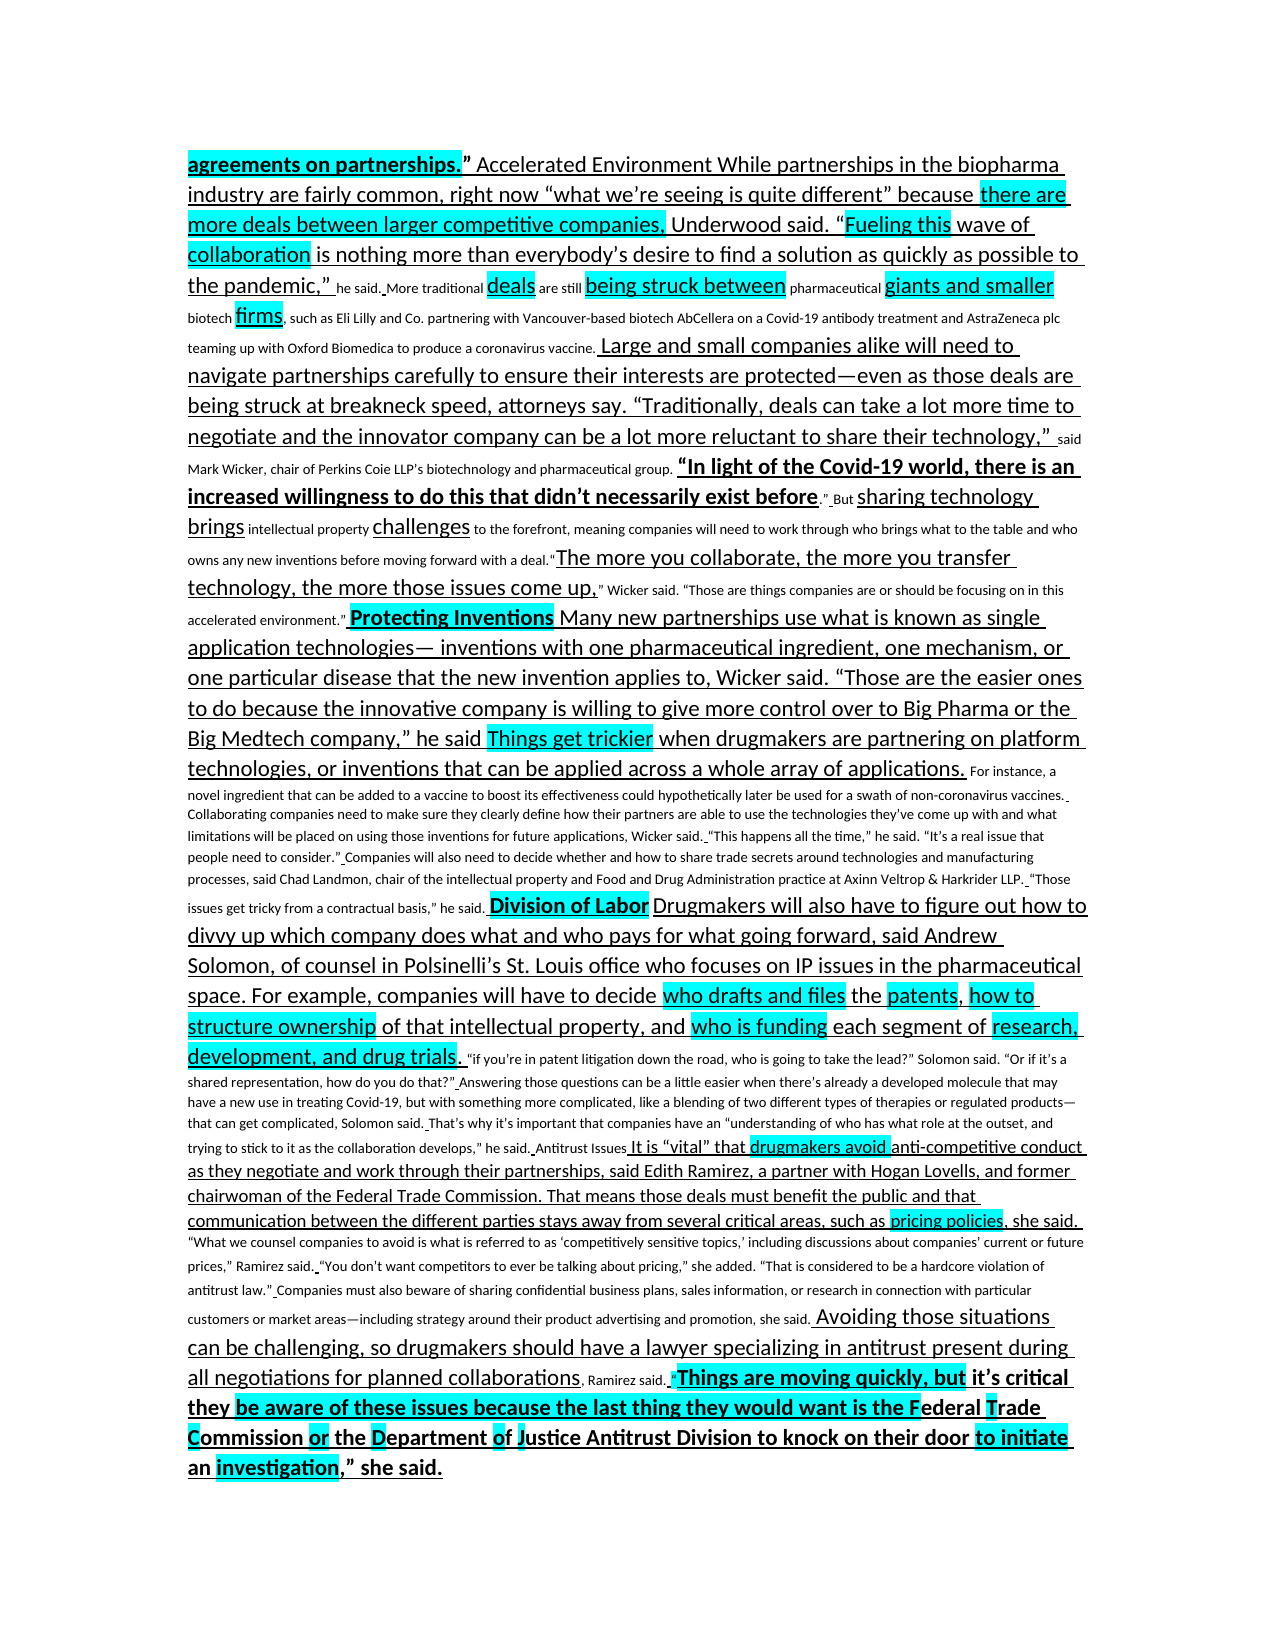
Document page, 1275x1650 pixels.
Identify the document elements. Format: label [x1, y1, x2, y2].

text [187, 150, 1087, 1482]
